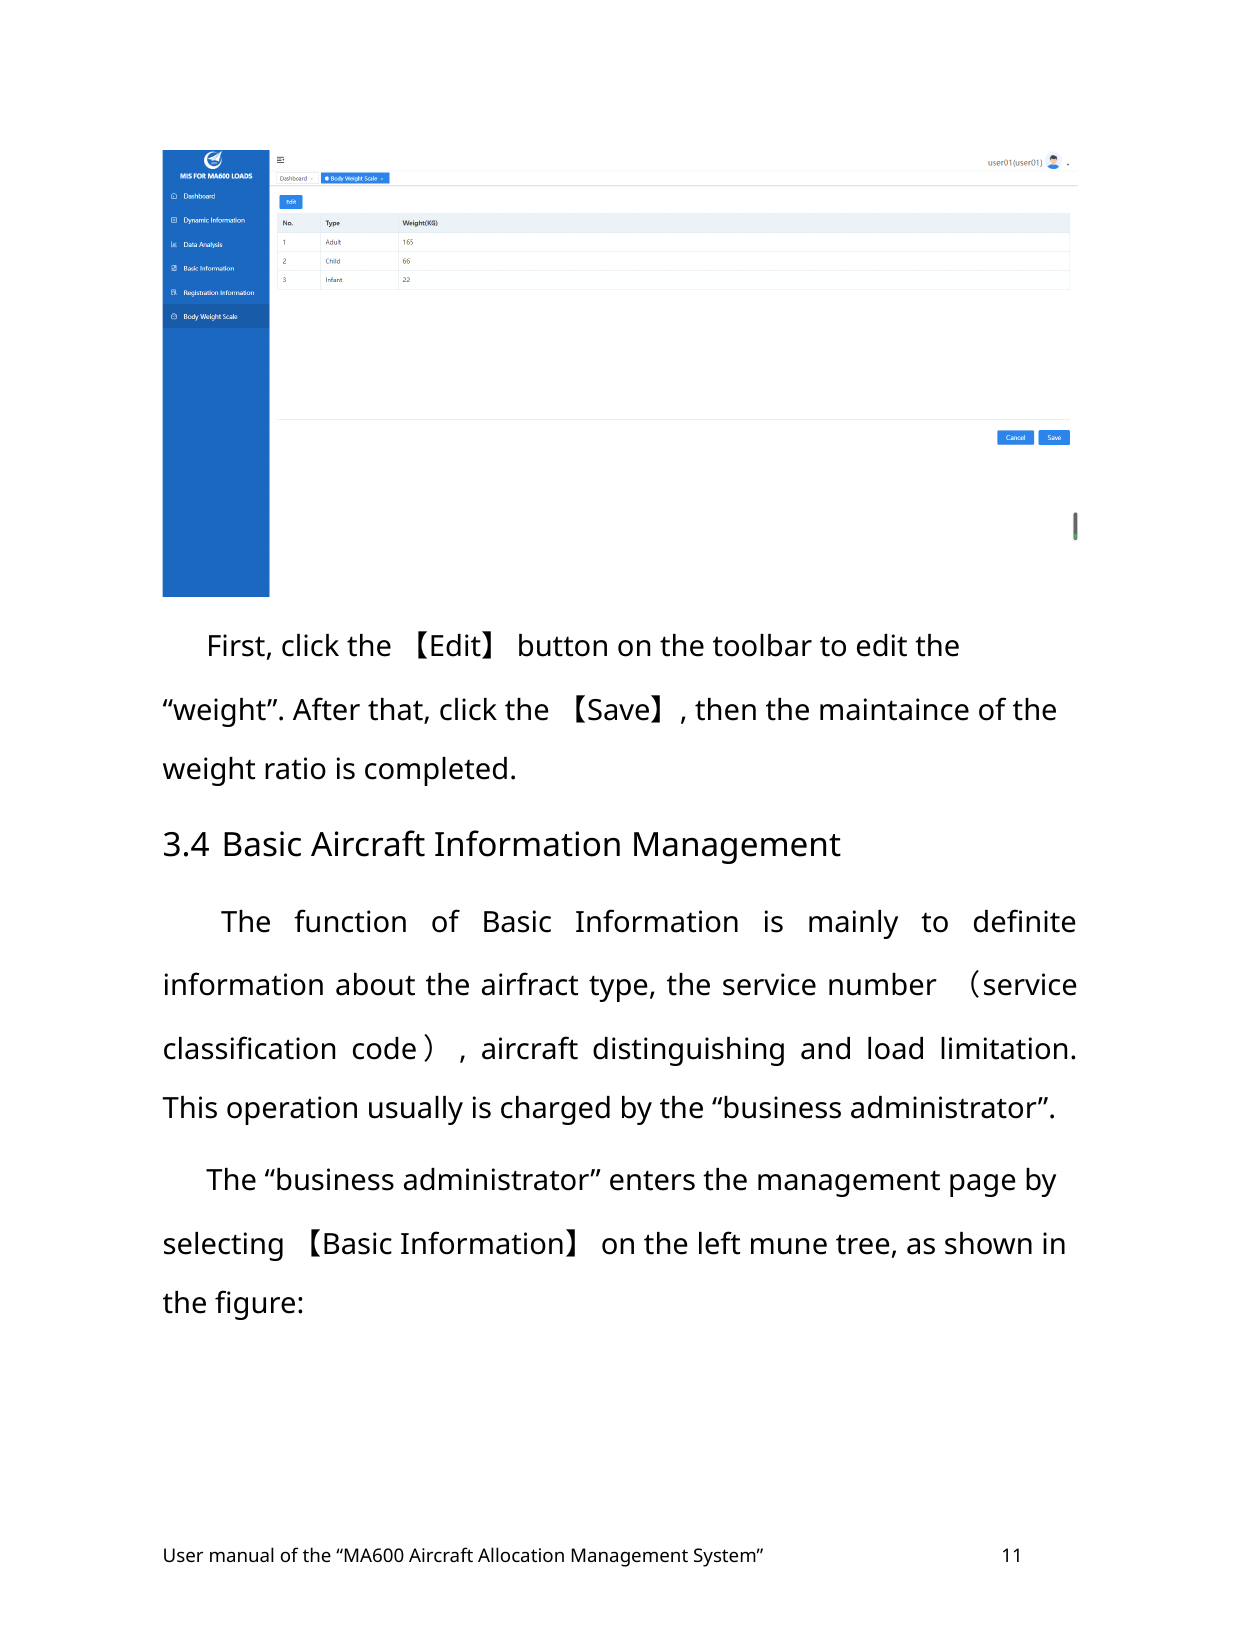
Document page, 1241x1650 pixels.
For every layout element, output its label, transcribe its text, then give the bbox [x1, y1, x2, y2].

text The function of Basic Information is mainly to definite information about the airfract type, the service number （service classification code）, aircraft distinguishing and load limitation. This operation usually is charged by the “business administrator”. [162, 901, 1078, 1127]
list Basic Aircraft Information Management [162, 820, 1078, 866]
text First, click the 【Edit】 button on the toolbar to edit the “weight”. After that, click the 【Save】, then the maintaince of the weight ratio is completed. [162, 623, 1078, 788]
text The “business administrator” enters the management page by selecting 【Basic Information】 on the left mune tree, as shown in the figure: [162, 1159, 1078, 1322]
picture [162, 150, 1078, 597]
